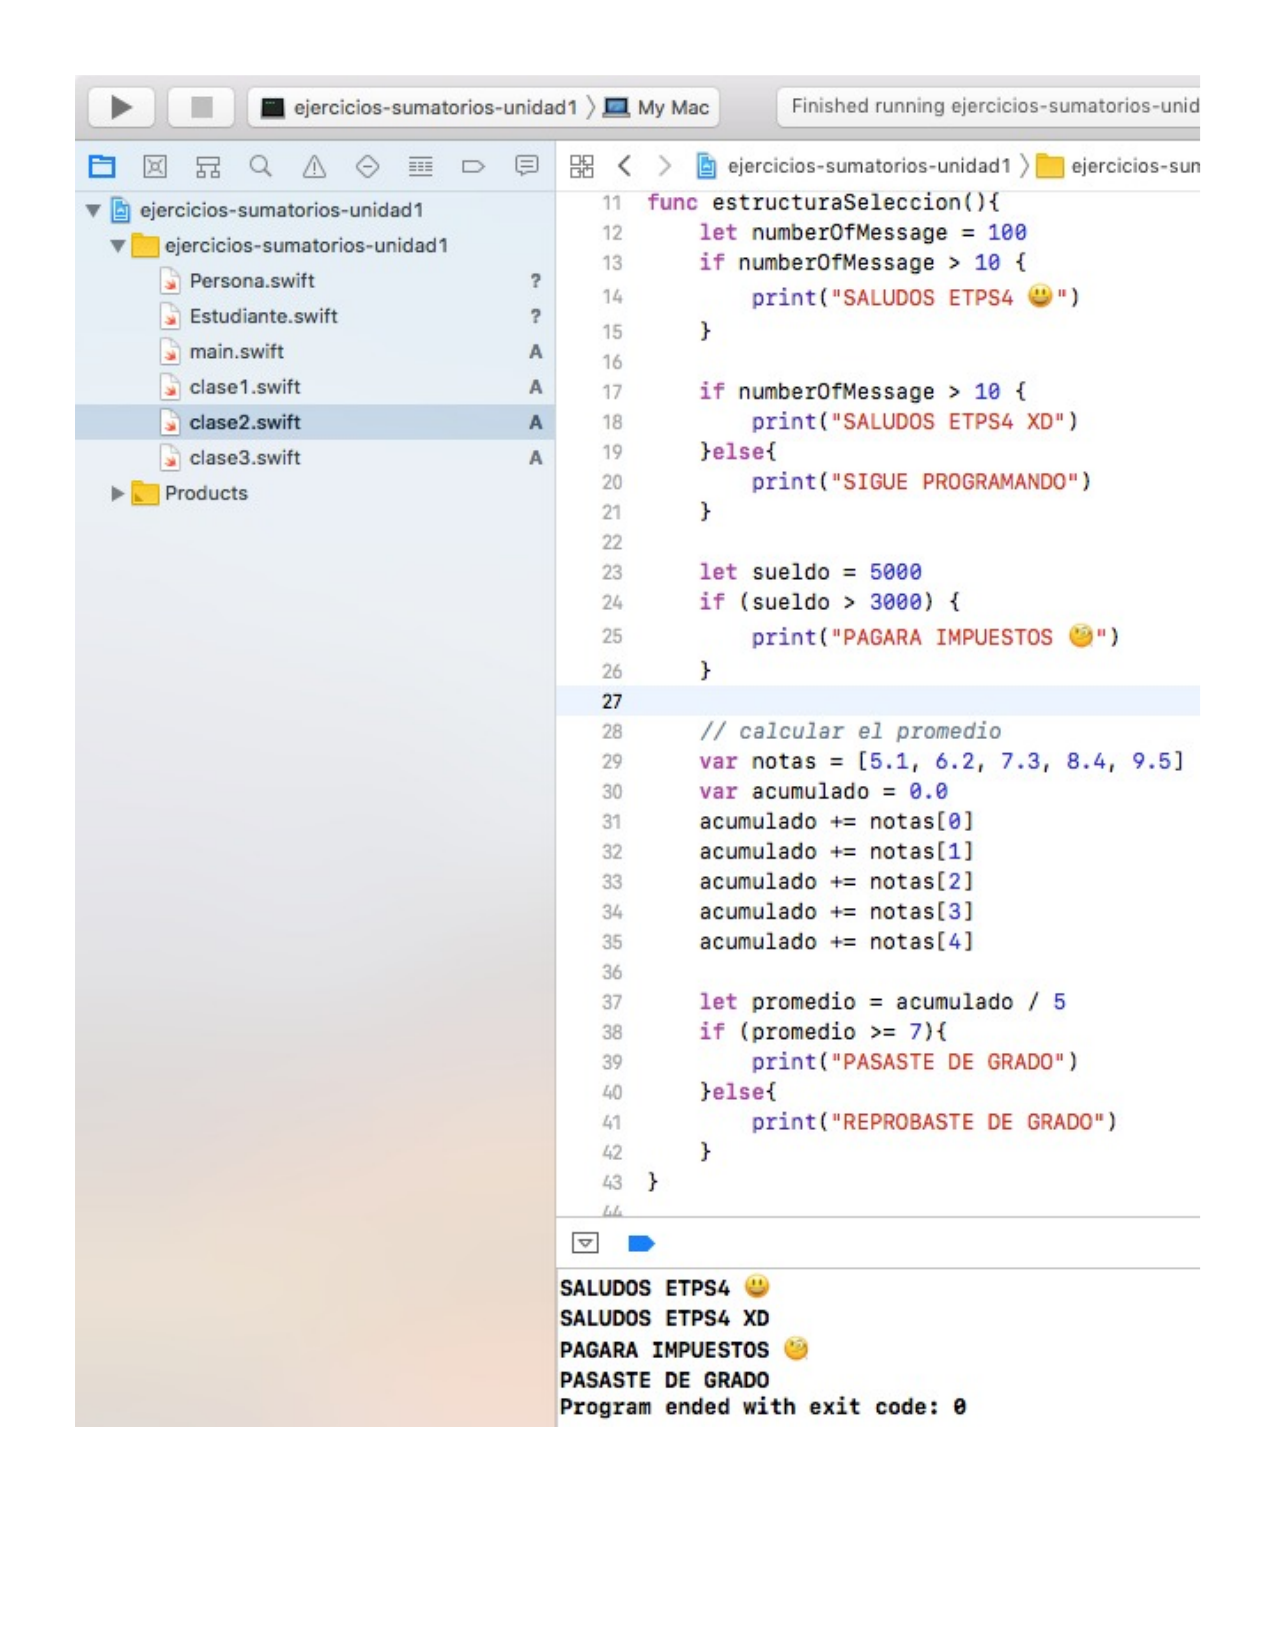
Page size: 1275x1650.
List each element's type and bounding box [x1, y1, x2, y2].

picture [75, 75, 1200, 1427]
